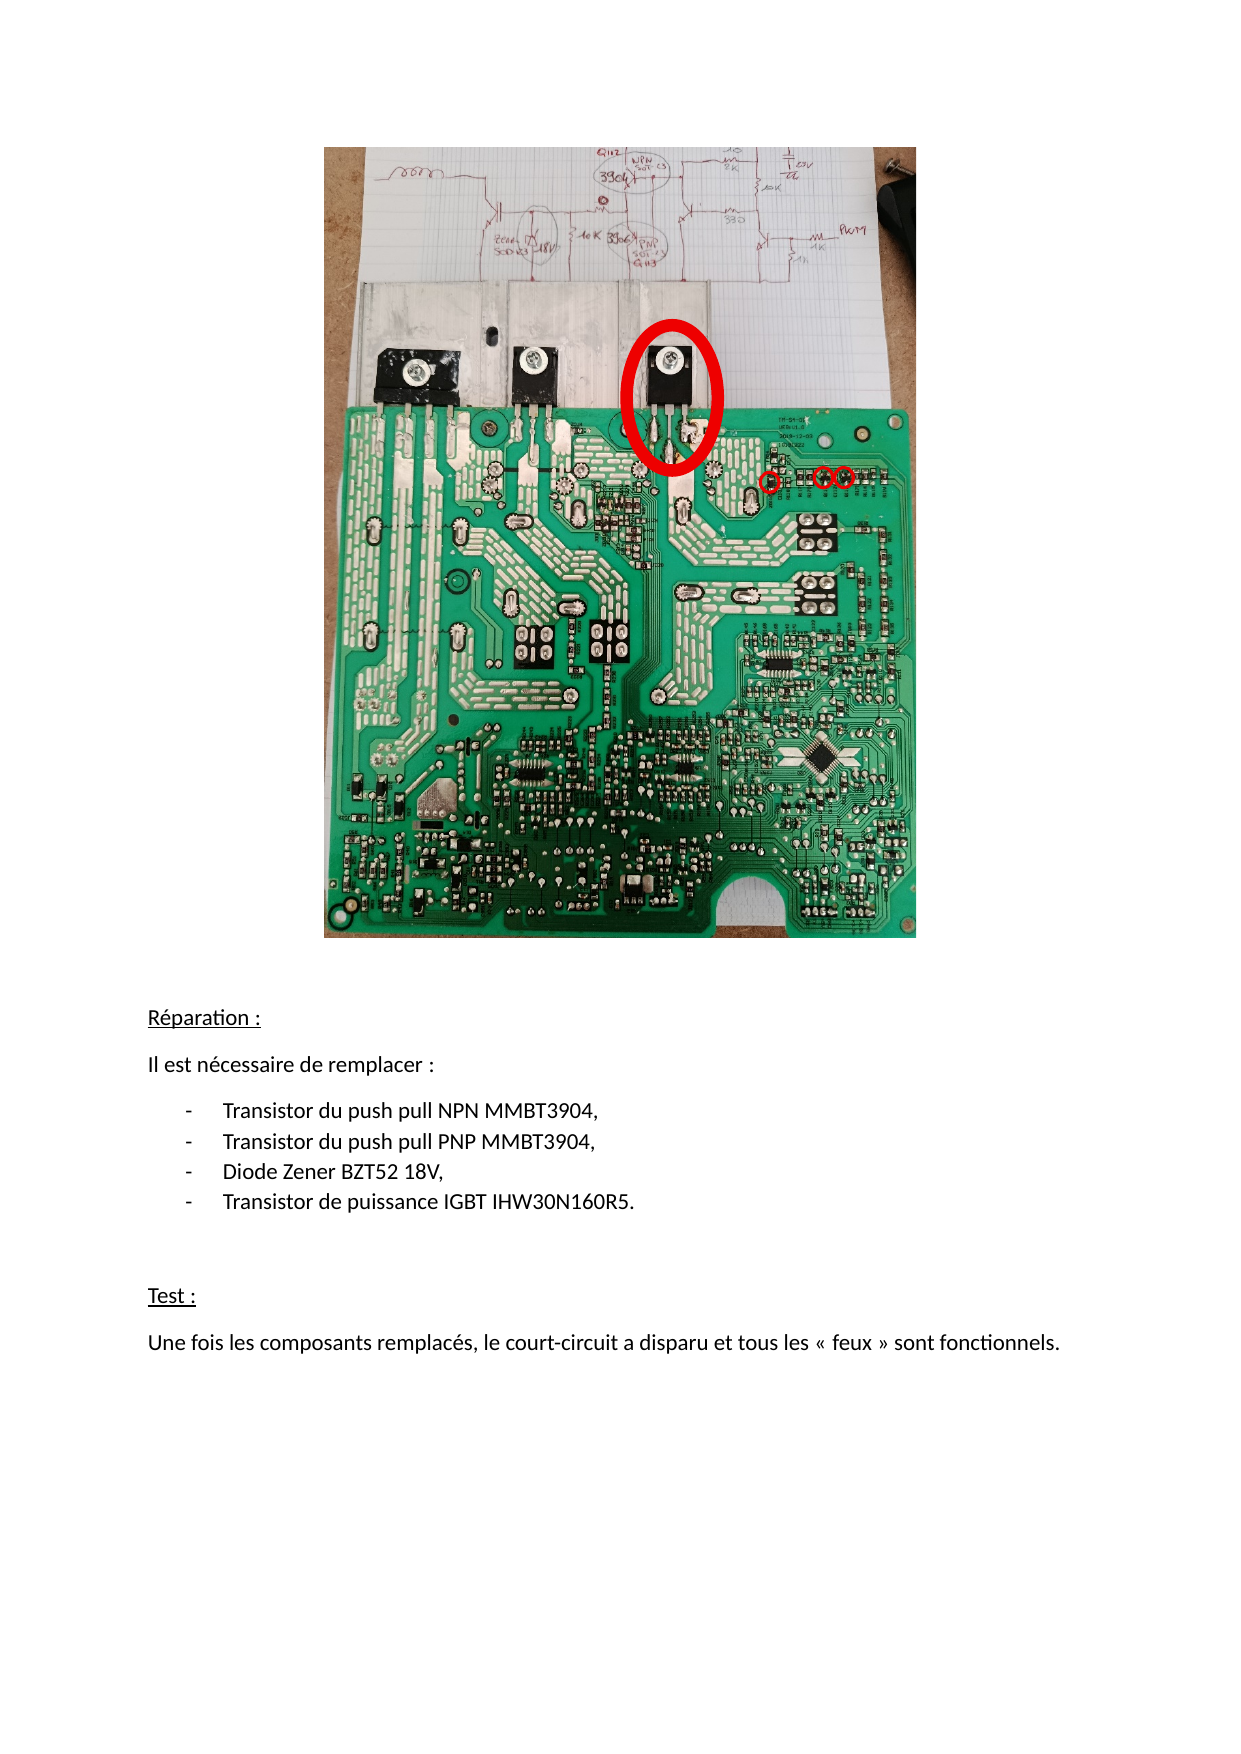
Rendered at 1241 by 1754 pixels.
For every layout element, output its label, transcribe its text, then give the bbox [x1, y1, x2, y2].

text Test : [148, 1281, 1093, 1309]
list Transistor du push pull NPN MMBT3904, [185, 1097, 1093, 1125]
list Transistor de puissance IGBT IHW30N160R5. [185, 1187, 1093, 1215]
list Transistor du push pull PNP MMBT3904, [185, 1127, 1093, 1155]
text Il est nécessaire de remplacer : [148, 1050, 1093, 1078]
text Une fois les composants remplacés, le court-circuit a disparu et tous les « feux » sont fonctionnels. [148, 1328, 1093, 1356]
list Diode Zener BZT52 18V, [185, 1157, 1093, 1185]
picture [324, 147, 917, 938]
text Réparation : [148, 1003, 1093, 1031]
